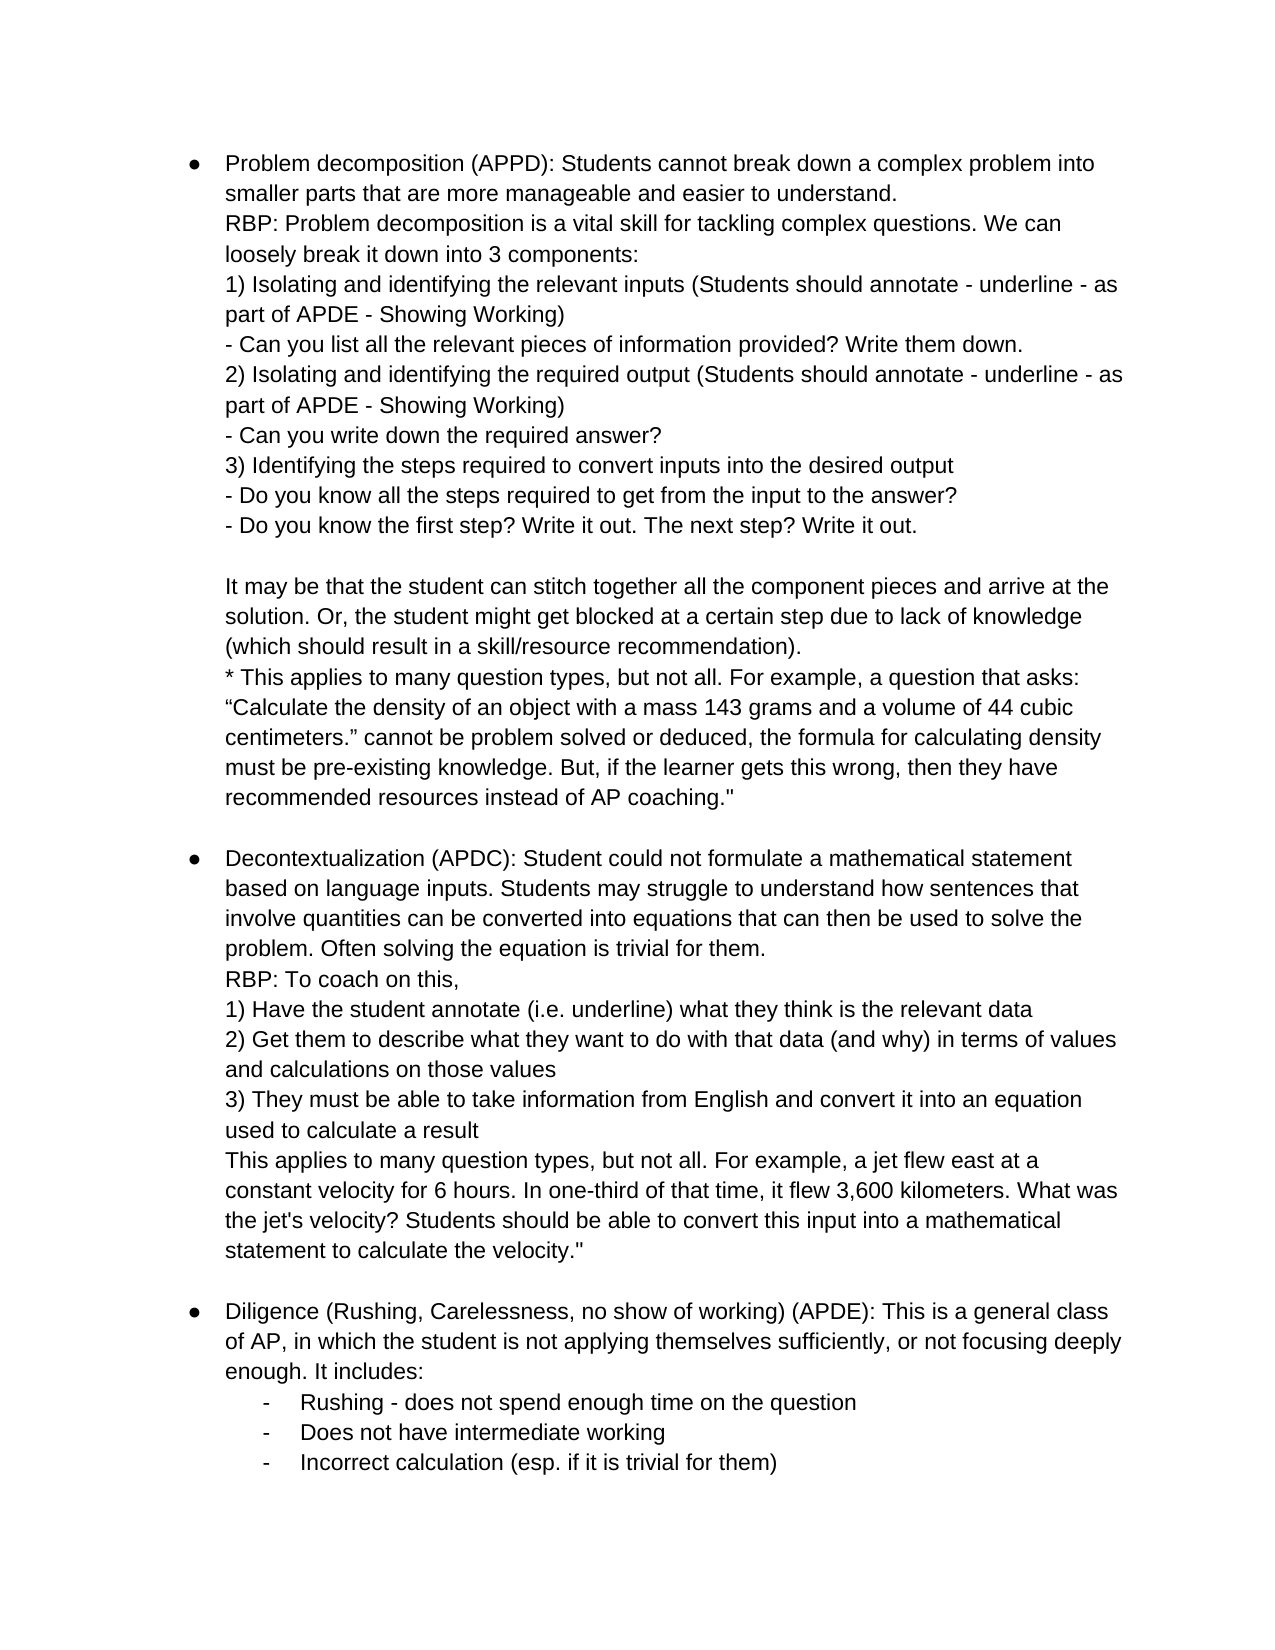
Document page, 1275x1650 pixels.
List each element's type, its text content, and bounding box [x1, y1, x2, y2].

list Incorrect calculation (esp. if it is trivial for them) [262, 1449, 1125, 1475]
text 2) Get them to describe what they want to do with that data (and why) in terms of values and calculations on those values [225, 1026, 1125, 1083]
text It may be that the student can stitch together all the component pieces and arrive at the solution. Or, the student might get blocked at a certain step due to lack of knowledge (which should result in a skill/resource recommendation). [225, 573, 1125, 660]
list Problem decomposition (APPD): Students cannot break down a complex problem into smaller parts that are more manageable and easier to understand. [187, 150, 1125, 207]
text - Do you know all the steps required to get from the input to the answer? - Do you know the first step? Write it out. The next step? Write it out. [225, 482, 1125, 539]
text 3) They must be able to take information from English and convert it into an equation used to calculate a result [225, 1086, 1125, 1143]
text RBP: Problem decomposition is a vital skill for tackling complex questions. We can loosely break it down into 3 components: [225, 210, 1125, 267]
text 1) Have the student annotate (i.e. underline) what they think is the relevant data [225, 996, 1125, 1022]
list Rushing - does not spend enough time on the question [262, 1388, 1125, 1415]
list Diligence (Rushing, Carelessness, no show of working) (APDE): This is a general class of AP, in which the student is not applying themselves sufficiently, or not focusing deeply enough. It includes: [187, 1298, 1125, 1385]
list Does not have intermediate working [262, 1419, 1125, 1445]
text * This applies to many question types, but not all. For example, a question that asks: “Calculate the density of an object with a mass 143 grams and a volume of 44 cubic centimeters.” cannot be problem solved or deduced, the formula for calculating density must be pre-existing knowledge. But, if the learner gets this wrong, then they have recommended resources instead of AP coaching." [225, 663, 1125, 811]
text 3) Identifying the steps required to convert inputs into the desired output [225, 452, 1125, 478]
text RBP: To coach on this, [225, 966, 1125, 992]
text 2) Isolating and identifying the required output (Students should annotate - underline - as part of APDE - Showing Working) - Can you write down the required answer? [225, 361, 1125, 448]
text This applies to many question types, but not all. For example, a jet flew east at a constant velocity for 6 hours. In one-third of that time, it flew 3,600 kilometers. What was the jet's velocity? Students should be able to convert this input into a mathematical statement to calculate the velocity." [225, 1147, 1125, 1264]
list Decontextualization (APDC): Student could not formulate a mathematical statement based on language inputs. Students may struggle to understand how sentences that involve quantities can be converted into equations that can then be used to solve the problem. Often solving the equation is trivial for them. [187, 845, 1125, 962]
text 1) Isolating and identifying the relevant inputs (Students should annotate - underline - as part of APDE - Showing Working) - Can you list all the relevant pieces of information provided? Write them down. [225, 271, 1125, 358]
